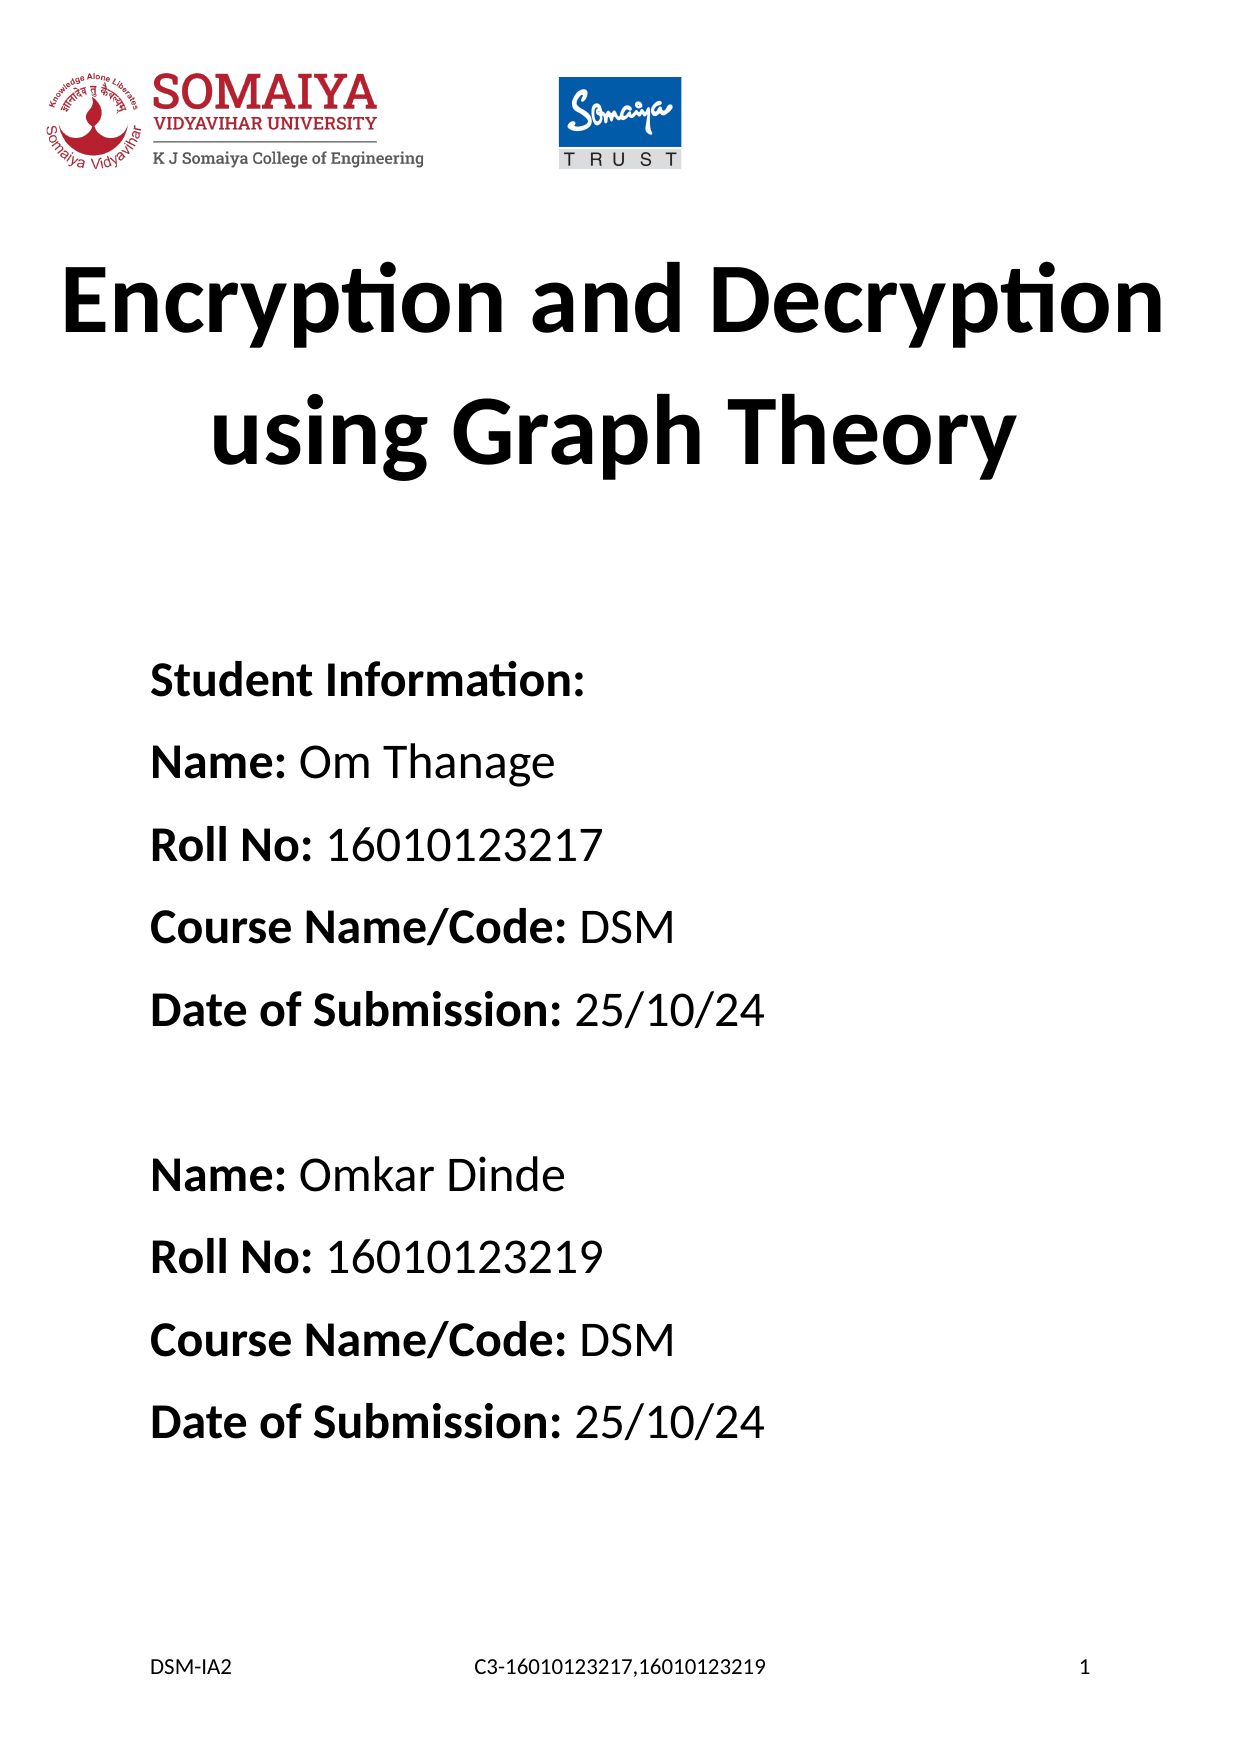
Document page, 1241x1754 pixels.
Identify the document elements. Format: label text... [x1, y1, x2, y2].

text Date of Submission: 25/10/24 [150, 1390, 1181, 1451]
text Name: Om Thanage [150, 730, 1181, 791]
picture [46, 73, 424, 169]
text Date of Submission: 25/10/24 [150, 977, 1181, 1038]
picture [558, 77, 682, 169]
text Roll No: 16010123217 [150, 812, 1181, 873]
text Student Information: [150, 647, 1181, 708]
text Roll No: 16010123219 [150, 1225, 1181, 1286]
text Name: Omkar Dinde [150, 1142, 1181, 1203]
text Course Name/Code: DSM [150, 1307, 1181, 1368]
text Course Name/Code: DSM [150, 895, 1181, 956]
text Encryption and Decryption using Graph Theory [47, 235, 1181, 489]
